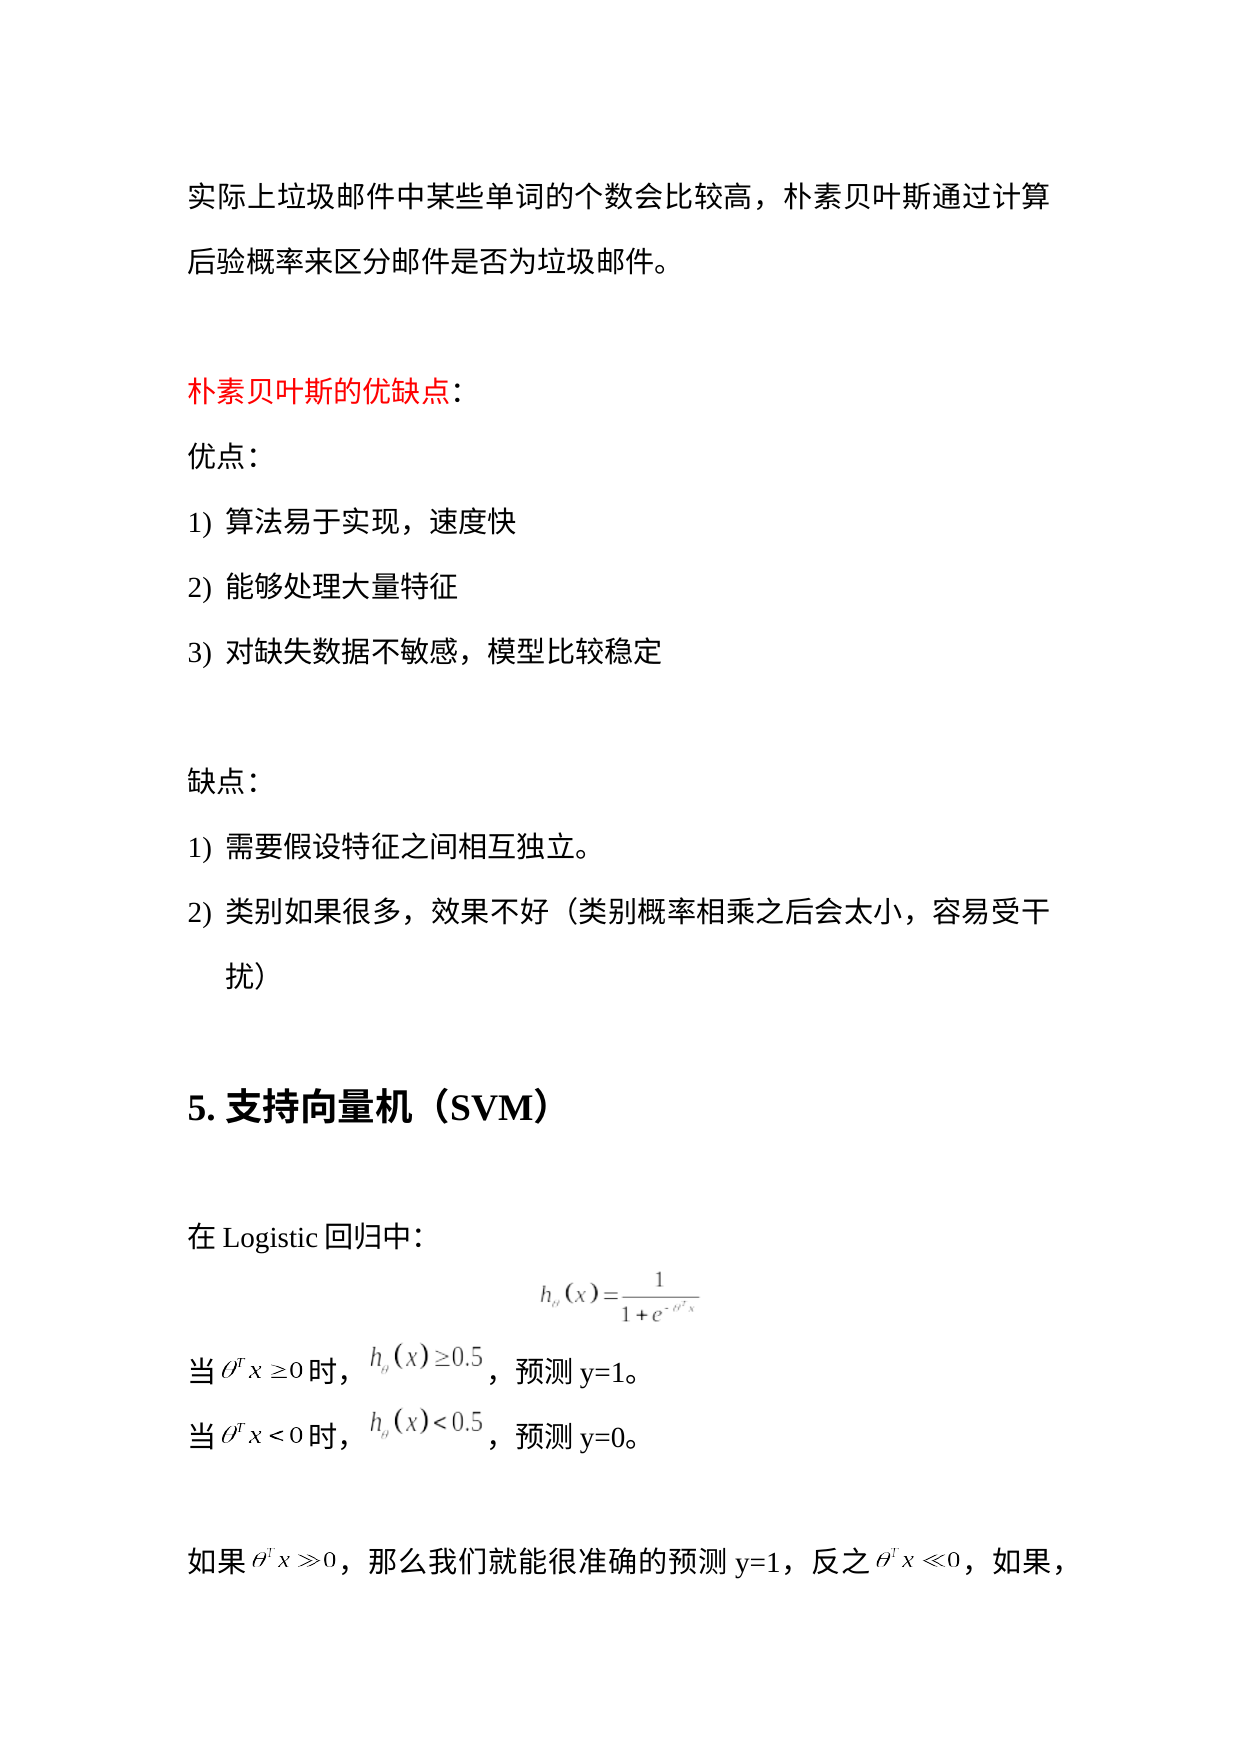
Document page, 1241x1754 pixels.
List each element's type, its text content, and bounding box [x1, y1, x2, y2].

text 优点： [187, 422, 1053, 487]
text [187, 162, 1053, 292]
list 算法易于实现，速度快 [187, 487, 1053, 552]
list 需要假设特征之间相互独立。 [187, 812, 1053, 877]
list 能够处理大量特征 [187, 552, 1053, 617]
list 对缺失数据不敏感，模型比较稳定 [187, 617, 1053, 682]
list 类别如果很多，效果不好（类别概率相乘之后会太小，容易受干扰） [187, 877, 1053, 1007]
text 在Logistic回归中： [187, 1202, 1053, 1267]
text 当时，，预测y=0。 [187, 1397, 1053, 1462]
text 朴素贝叶斯的优缺点： [187, 357, 1053, 422]
text 缺点： [187, 747, 1053, 812]
list 支持向量机（SVM） [187, 1072, 1053, 1137]
text 当时，，预测y=1。 [187, 1332, 1053, 1397]
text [187, 1527, 1053, 1592]
